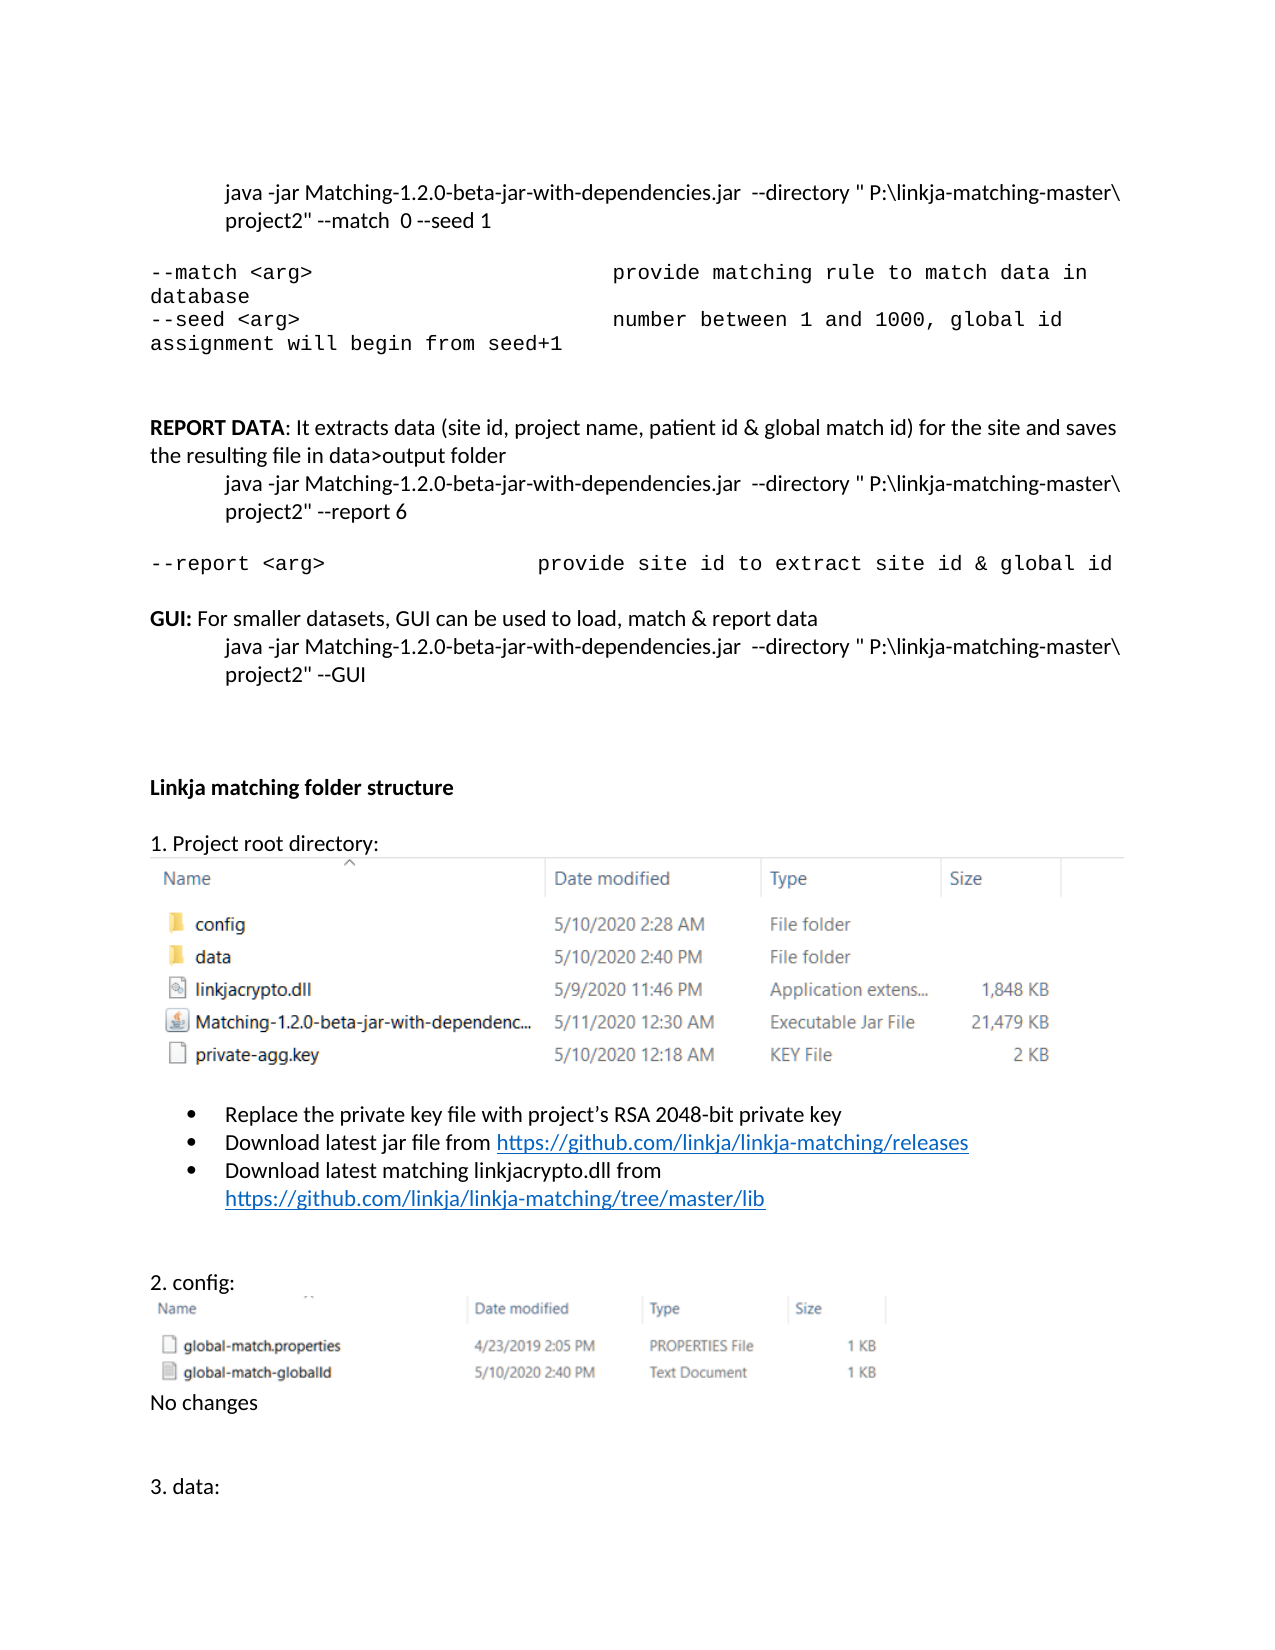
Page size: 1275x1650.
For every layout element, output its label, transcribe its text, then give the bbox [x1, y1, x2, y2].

text 3. data: [150, 1472, 1125, 1500]
picture [150, 856, 1124, 1101]
text No changes [150, 1388, 1125, 1416]
text --match <arg> provide matching rule to match data in database [150, 262, 1125, 309]
text Linkja matching folder structure [150, 773, 1125, 801]
text 1. Project root directory: [150, 829, 1125, 857]
text REPORT DATA: It extracts data (site id, project name, patient id & global match id) for the site and saves the resulting file in data>output folder [150, 413, 1125, 469]
list Download latest jar file from https://github.com/linkja/linkja-matching/releases [187, 1128, 1125, 1156]
text java -jar Matching-1.2.0-beta-jar-with-dependencies.jar --directory " P:\linkja-matching-master\project2" --report 6 [225, 469, 1125, 525]
text GUI: For smaller datasets, GUI can be used to load, match & report data [150, 604, 1125, 632]
text --report <arg> provide site id to extract site id & global id [150, 553, 1125, 576]
text java -jar Matching-1.2.0-beta-jar-with-dependencies.jar --directory " P:\linkja-matching-master\project2" --GUI [225, 632, 1125, 688]
list Download latest matching linkjacrypto.dll from https://github.com/linkja/linkja-matching/tree/master/lib [187, 1156, 1125, 1212]
text java -jar Matching-1.2.0-beta-jar-with-dependencies.jar --directory " P:\linkja-matching-master\project2" --match 0 --seed 1 [225, 178, 1125, 234]
text --seed <arg> number between 1 and 1000, global id assignment will begin from seed+1 [150, 309, 1125, 357]
picture [150, 1296, 899, 1388]
list Replace the private key file with project’s RSA 2048-bit private key [187, 1100, 1125, 1128]
text 2. config: [150, 1268, 1125, 1297]
